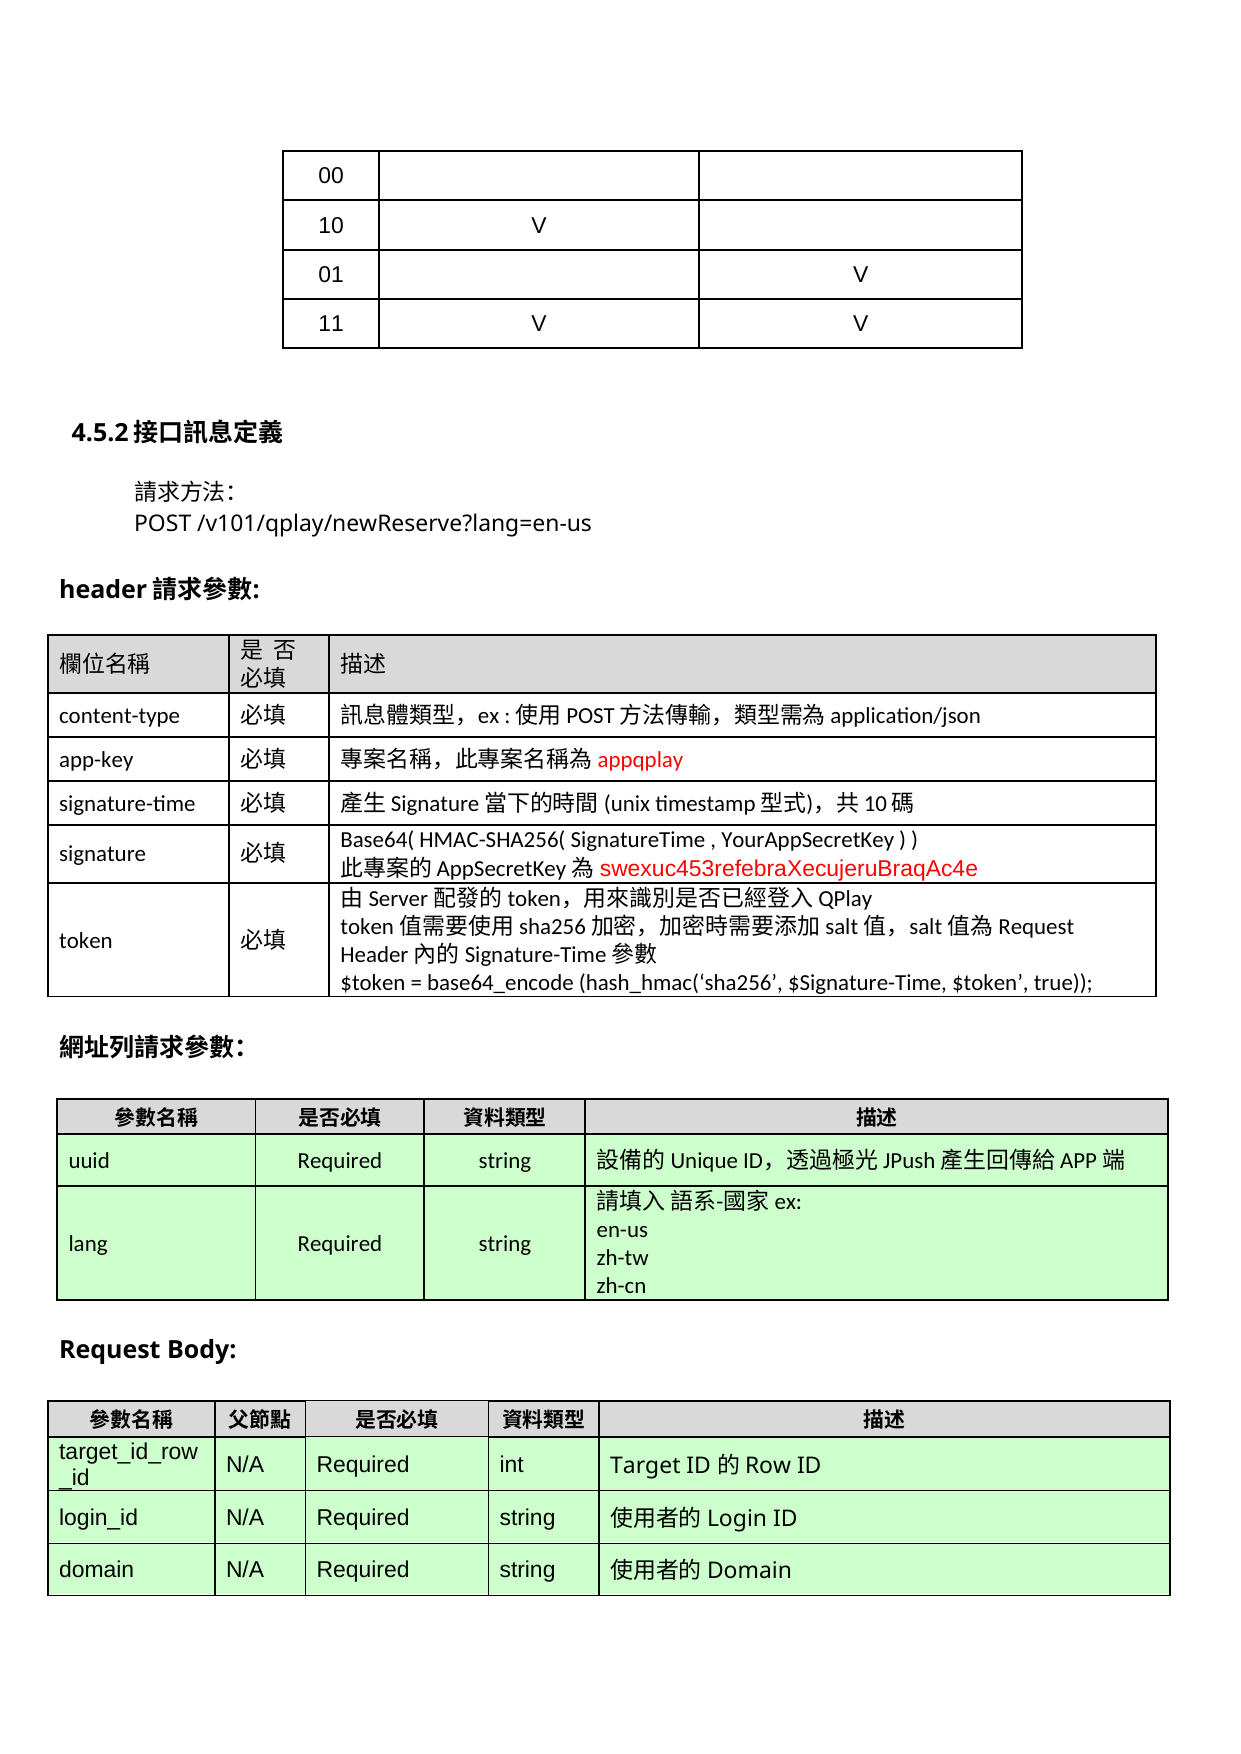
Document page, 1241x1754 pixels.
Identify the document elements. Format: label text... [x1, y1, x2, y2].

table_header 是否必填 [230, 636, 328, 692]
table_cell 01 [284, 251, 378, 298]
table_cell 11 [284, 300, 378, 347]
text Request Body: [59, 1332, 1181, 1366]
table_header 描述 [330, 636, 1155, 692]
table_cell domain [49, 1544, 214, 1594]
table_cell V [700, 251, 1021, 298]
list POST /v101/qplay/newReserve?lang=en-us [59, 507, 1181, 539]
table_cell [380, 152, 698, 199]
table_cell lang [58, 1187, 255, 1299]
table_cell signature-time [49, 782, 228, 823]
table_cell 產生Signature當下的時間 (unix timestamp型式)，共10碼 [330, 782, 1155, 823]
table_cell 請填入 語系-國家 ex: en-us zh-tw zh-cn [586, 1187, 1167, 1299]
table_cell 專案名稱，此專案名稱為 appqplay [330, 738, 1155, 780]
table_cell [380, 251, 698, 298]
table_cell content-type [49, 694, 228, 736]
table_cell target_id_row_id [49, 1438, 214, 1490]
table_cell Required [306, 1491, 488, 1542]
table_cell V [380, 201, 698, 248]
text 網址列請求參數： [59, 1027, 1181, 1064]
table_cell string [425, 1135, 584, 1185]
table_header 參數名稱 [58, 1100, 255, 1133]
table_cell Target ID 的 Row ID [600, 1438, 1169, 1490]
table_cell N/A [216, 1544, 305, 1594]
subtitle 4.5.2接口訊息定義 [59, 413, 1181, 449]
table_cell N/A [216, 1438, 305, 1490]
table_cell 必填 [230, 694, 328, 736]
table_cell 必填 [230, 782, 328, 823]
table_cell Required [256, 1187, 423, 1299]
table_cell Required [306, 1437, 488, 1490]
table_cell token [49, 884, 228, 996]
table_cell 使用者的 Domain [600, 1544, 1169, 1594]
table_header 資料類型 [425, 1100, 584, 1133]
table_cell app-key [49, 738, 228, 780]
table_cell 設備的 Unique ID，透過極光 JPush 產生回傳給 APP 端 [586, 1135, 1167, 1185]
table_cell V [380, 300, 698, 347]
table_header 欄位名稱 [49, 636, 228, 692]
table_cell 00 [284, 152, 378, 199]
table_cell login_id [49, 1491, 214, 1542]
table_cell Required [306, 1544, 488, 1594]
table_cell N/A [216, 1491, 305, 1542]
table_header 是否必填 [256, 1100, 423, 1133]
table_cell string [489, 1544, 598, 1594]
table_header 資料類型 [489, 1402, 598, 1436]
table_cell 必填 [230, 738, 328, 780]
table_header 是否必填 [306, 1401, 488, 1436]
text header請求參數: [59, 570, 1181, 606]
table_cell string [489, 1491, 598, 1542]
table_header 參數名稱 [49, 1402, 214, 1436]
table_cell int [489, 1438, 598, 1490]
table_cell 10 [284, 201, 378, 248]
list 請求方法： [59, 474, 1181, 507]
table_cell Required [256, 1135, 423, 1185]
table_header 描述 [600, 1402, 1169, 1436]
table_cell V [700, 300, 1021, 347]
table_header 描述 [586, 1100, 1167, 1133]
table_cell 必填 [230, 884, 328, 996]
table_header 父節點 [216, 1402, 305, 1436]
table_cell 訊息體類型，ex : 使用POST方法傳輸，類型需為application/json [330, 694, 1155, 736]
table_cell string [425, 1187, 584, 1299]
table_cell 必填 [230, 826, 328, 882]
table_cell [700, 201, 1021, 248]
table_cell Base64( HMAC-SHA256( SignatureTime , YourAppSecretKey ) ) 此專案的AppSecretKey 為 swexuc453refebraXecujeruBraqAc4e [330, 826, 1155, 882]
table_cell uuid [58, 1135, 255, 1185]
table_cell 使用者的 Login ID [600, 1491, 1169, 1542]
table_cell signature [49, 826, 228, 882]
table_cell 由 Server 配發的 token，用來識別是否已經登入 QPlay token 值需要使用 sha256 加密，加密時需要添加 salt 值，salt 值為 Request Header 內的 Signature-Time 參數 $token = base64_encode (hash_hmac(‘sha256’, $Signature-Time, $token’, true)); [330, 884, 1155, 996]
table_cell [700, 152, 1021, 199]
